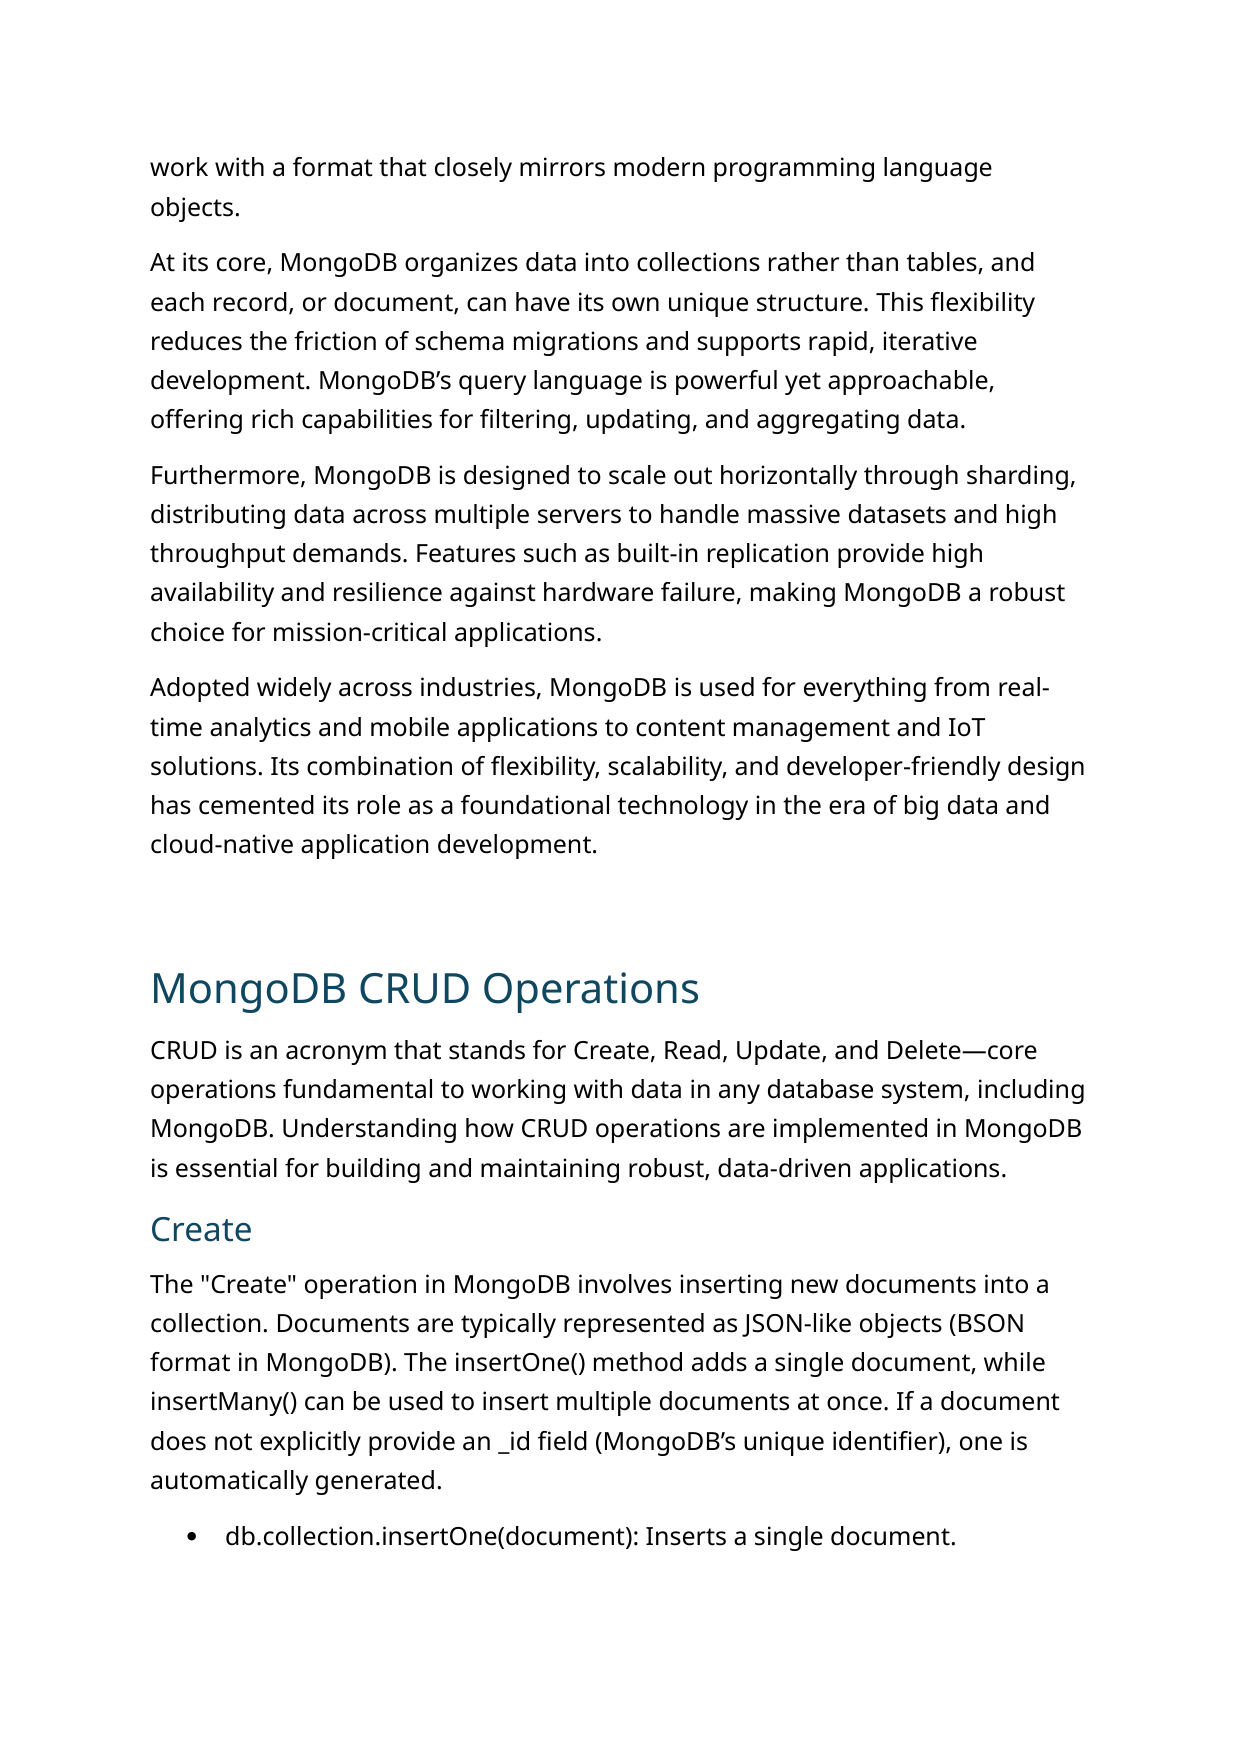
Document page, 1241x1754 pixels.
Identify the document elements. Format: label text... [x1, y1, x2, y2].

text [150, 150, 1090, 223]
text Adopted widely across industries, MongoDB is used for everything from real-time analytics and mobile applications to content management and IoT solutions. Its combination of flexibility, scalability, and developer-friendly design has cemented its role as a foundational technology in the era of big data and cloud-native application development. [150, 670, 1090, 861]
subtitle MongoDB CRUD Operations [150, 959, 1090, 1016]
subtitle Create [150, 1206, 1090, 1251]
list db.collection.insertOne(document): Inserts a single document. [187, 1518, 1090, 1552]
text At its core, MongoDB organizes data into collections rather than tables, and each record, or document, can have its own unique structure. This flexibility reduces the friction of schema migrations and supports rapid, iterative development. MongoDB’s query language is powerful yet approachable, offering rich capabilities for filtering, updating, and aggregating data. [150, 245, 1090, 436]
text CRUD is an acronym that stands for Create, Read, Update, and Delete—core operations fundamental to working with data in any database system, including MongoDB. Understanding how CRUD operations are implemented in MongoDB is essential for building and maintaining robust, data-driven applications. [150, 1033, 1090, 1184]
text The "Create" operation in MongoDB involves inserting new documents into a collection. Documents are typically represented as JSON-like objects (BSON format in MongoDB). The insertOne() method adds a single document, while insertMany() can be used to insert multiple documents at once. If a document does not explicitly provide an _id field (MongoDB’s unique identifier), one is automatically generated. [150, 1267, 1090, 1496]
text Furthermore, MongoDB is designed to scale out horizontally through sharding, distributing data across multiple servers to handle massive datasets and high throughput demands. Features such as built-in replication provide high availability and resilience against hardware failure, making MongoDB a robust choice for mission-critical applications. [150, 457, 1090, 648]
